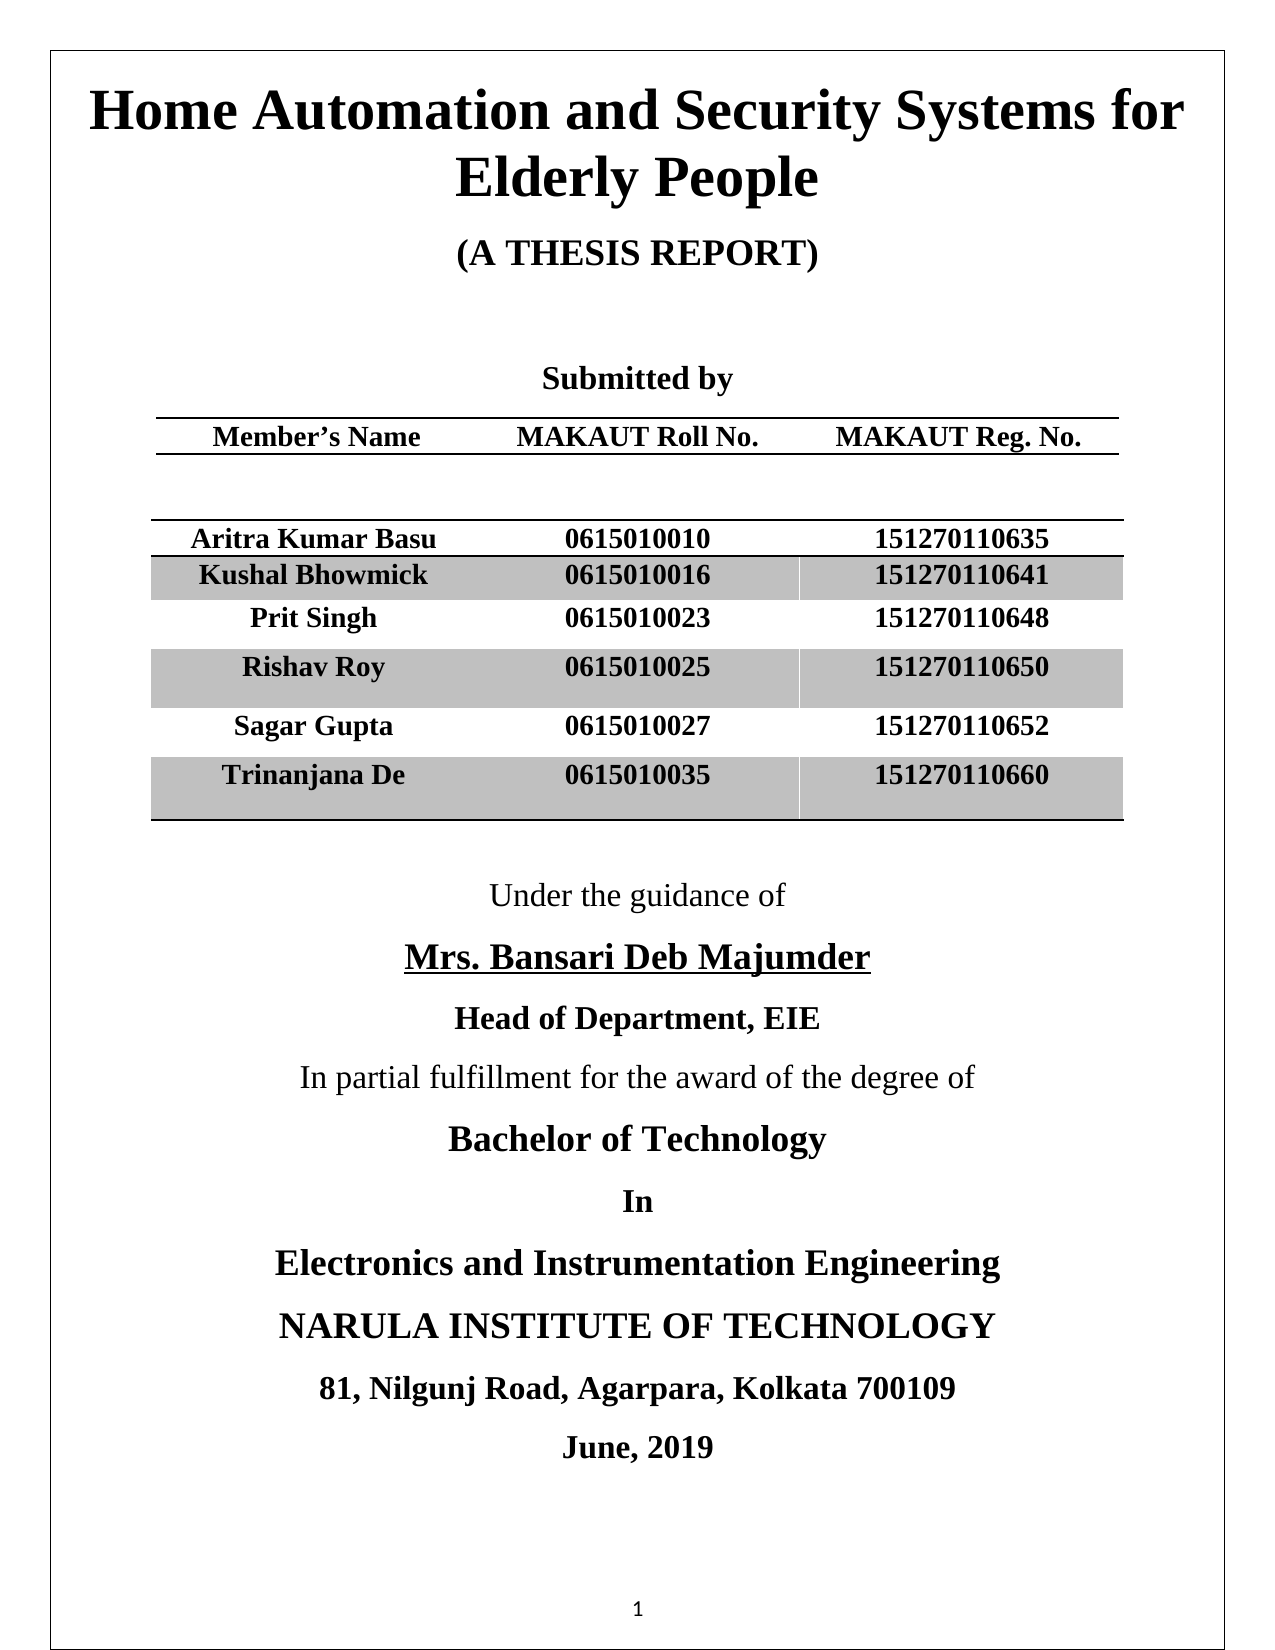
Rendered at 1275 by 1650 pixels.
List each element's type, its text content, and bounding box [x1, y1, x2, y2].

text Mrs. Bansari Deb Majumder [75, 934, 1200, 978]
table_cell 0615010023 [475, 600, 799, 649]
table_cell 151270110650 [800, 649, 1123, 708]
table_header 0615010010 [475, 521, 799, 555]
text Home Automation and Security Systems for Elderly People [75, 75, 1200, 209]
table_cell 151270110652 [800, 708, 1123, 757]
text Electronics and Instrumentation Engineering [75, 1240, 1200, 1283]
text Head of Department, EIE [75, 998, 1200, 1037]
text Under the guidance of [75, 875, 1200, 914]
text In [75, 1181, 1200, 1219]
table_cell 0615010027 [475, 708, 799, 757]
table_header Aritra Kumar Basu [151, 521, 475, 555]
table_cell 0615010016 [475, 557, 799, 600]
table_cell Trinanjana De [151, 757, 475, 819]
table_cell 0615010025 [475, 649, 799, 708]
table_cell Prit Singh [151, 600, 475, 649]
text June, 2019 [75, 1427, 1200, 1465]
table_cell Rishav Roy [151, 649, 475, 708]
table_cell 0615010035 [475, 757, 799, 819]
table_cell 151270110660 [800, 757, 1123, 819]
text In partial fulfillment for the award of the degree of [75, 1058, 1200, 1096]
text Submitted by [75, 358, 1200, 396]
table_cell 151270110641 [800, 557, 1123, 600]
text 81, Nilgunj Road, Agarpara, Kolkata 700109 [75, 1368, 1200, 1406]
table_cell 151270110648 [800, 600, 1123, 649]
table_cell Kushal Bhowmick [151, 557, 475, 600]
text NARULA INSTITUTE OF TECHNOLOGY [75, 1304, 1200, 1347]
table_header Member’s Name [156, 419, 477, 453]
table_header MAKAUT Roll No. [477, 419, 798, 453]
table_header MAKAUT Reg. No. [798, 419, 1119, 453]
table_header 151270110635 [800, 521, 1123, 555]
table_cell Sagar Gupta [151, 708, 475, 757]
text (A THESIS REPORT) [75, 230, 1200, 273]
text Bachelor of Technology [75, 1117, 1200, 1160]
